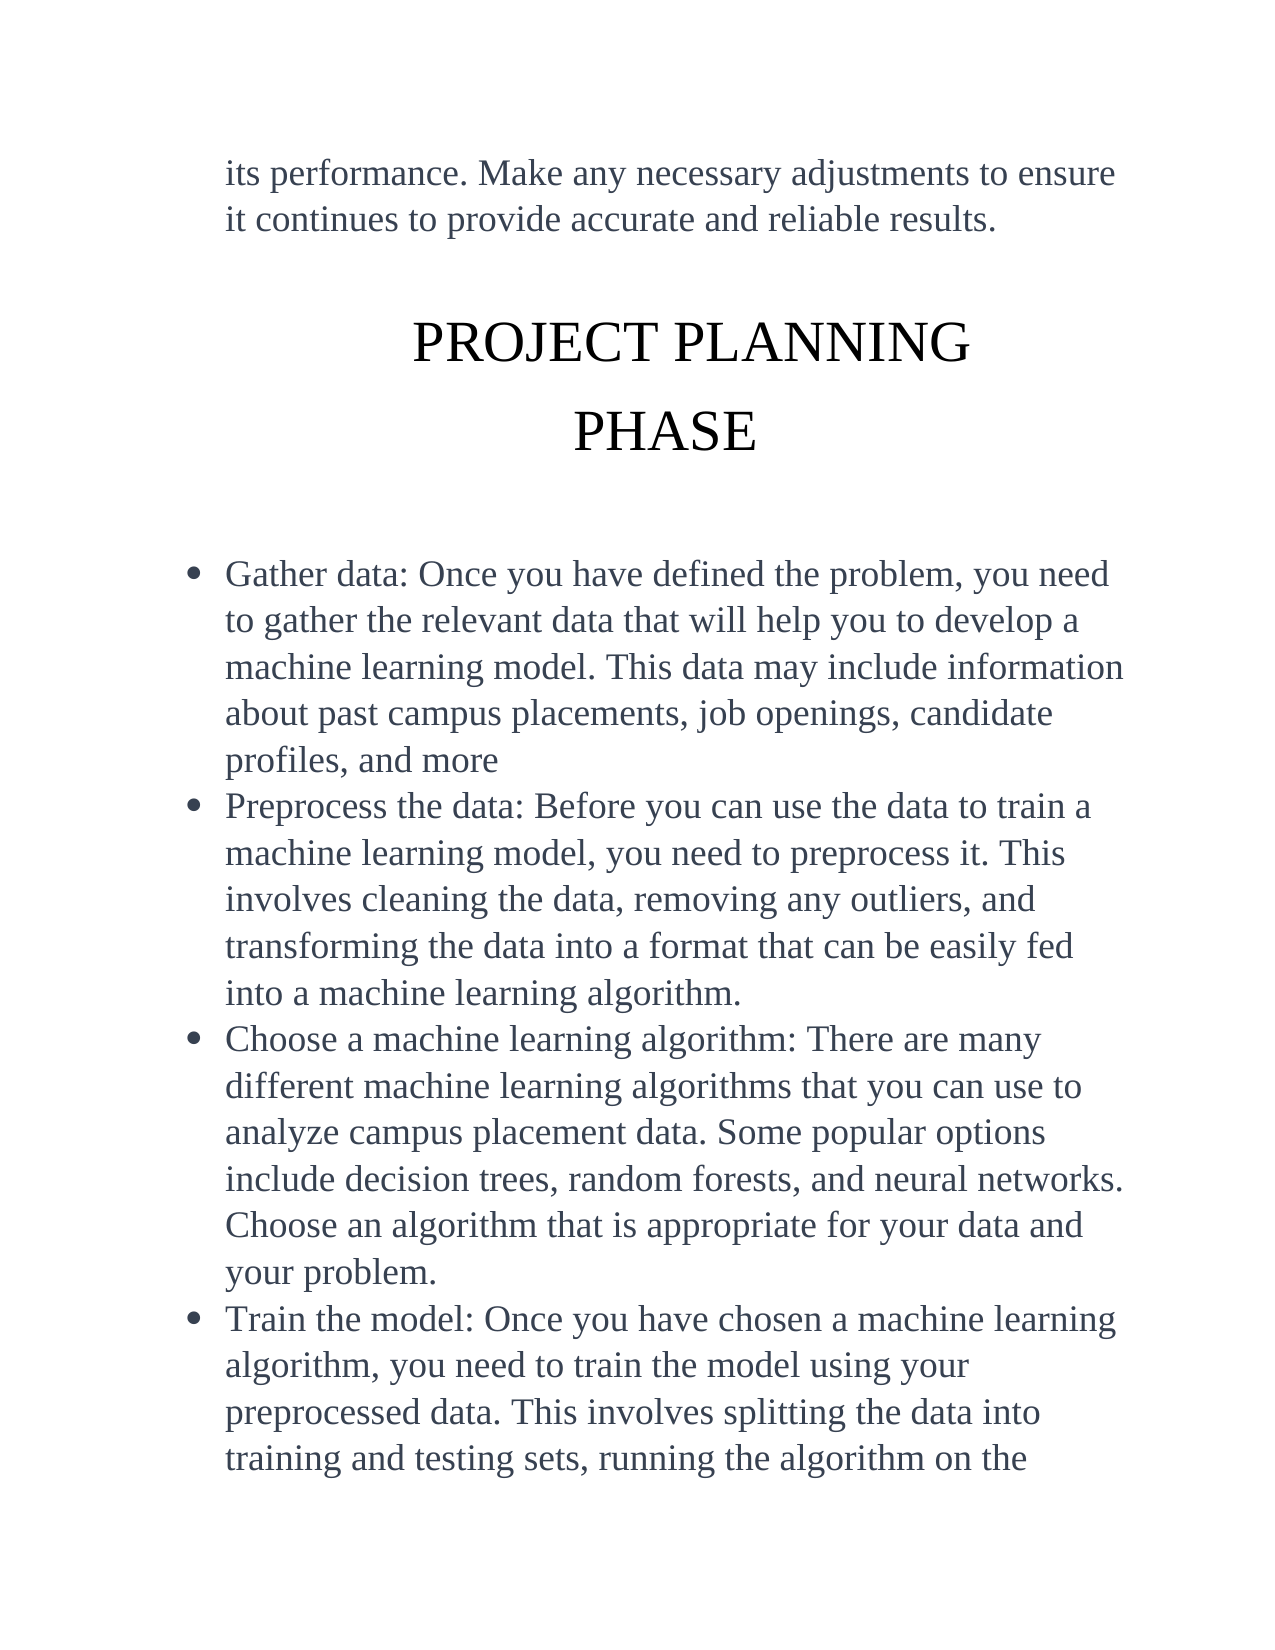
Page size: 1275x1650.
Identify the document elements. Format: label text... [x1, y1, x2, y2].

list Preprocess the data: Before you can use the data to train a machine learning model, you need to preprocess it. This involves cleaning the data, removing any outliers, and transforming the data into a format that can be easily fed into a machine learning algorithm. [187, 784, 1125, 1013]
text PROJECT PLANNING [150, 307, 1125, 374]
list Choose a machine learning algorithm: There are many different machine learning algorithms that you can use to analyze campus placement data. Some popular options include decision trees, random forests, and neural networks. Choose an algorithm that is appropriate for your data and your problem. [187, 1017, 1125, 1292]
text PHASE [150, 396, 1125, 463]
list Gather data: Once you have defined the problem, you need to gather the relevant data that will help you to develop a machine learning model. This data may include information about past campus placements, job openings, candidate profiles, and more [187, 551, 1125, 780]
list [187, 1296, 1125, 1479]
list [187, 150, 1125, 240]
